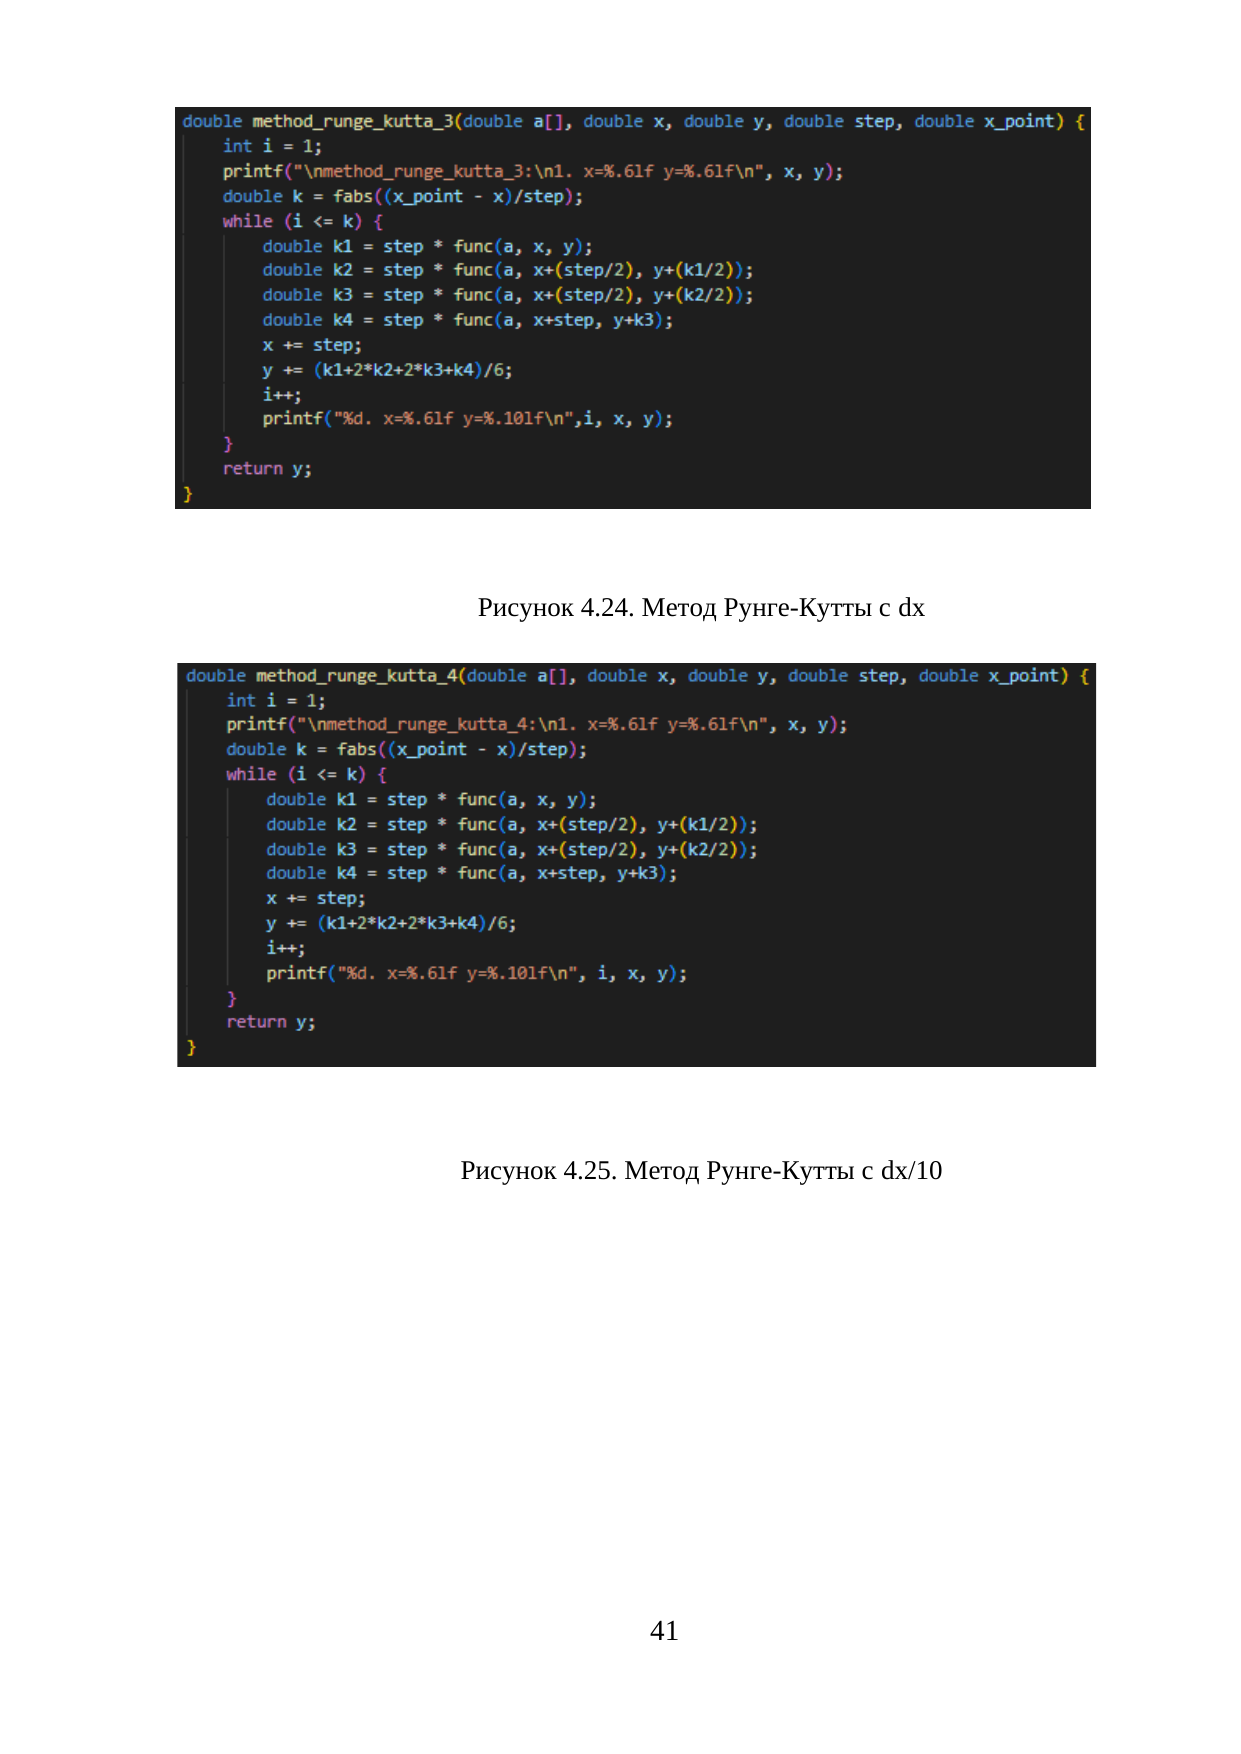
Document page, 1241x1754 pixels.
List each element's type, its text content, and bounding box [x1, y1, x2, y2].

text Рисунок 4.24. Метод Рунге-Кутты с dx [177, 591, 1152, 622]
picture [177, 663, 1097, 1067]
text Рисунок 4.25. Метод Рунге-Кутты с dx/10 [177, 1154, 1152, 1185]
picture [175, 107, 1091, 509]
